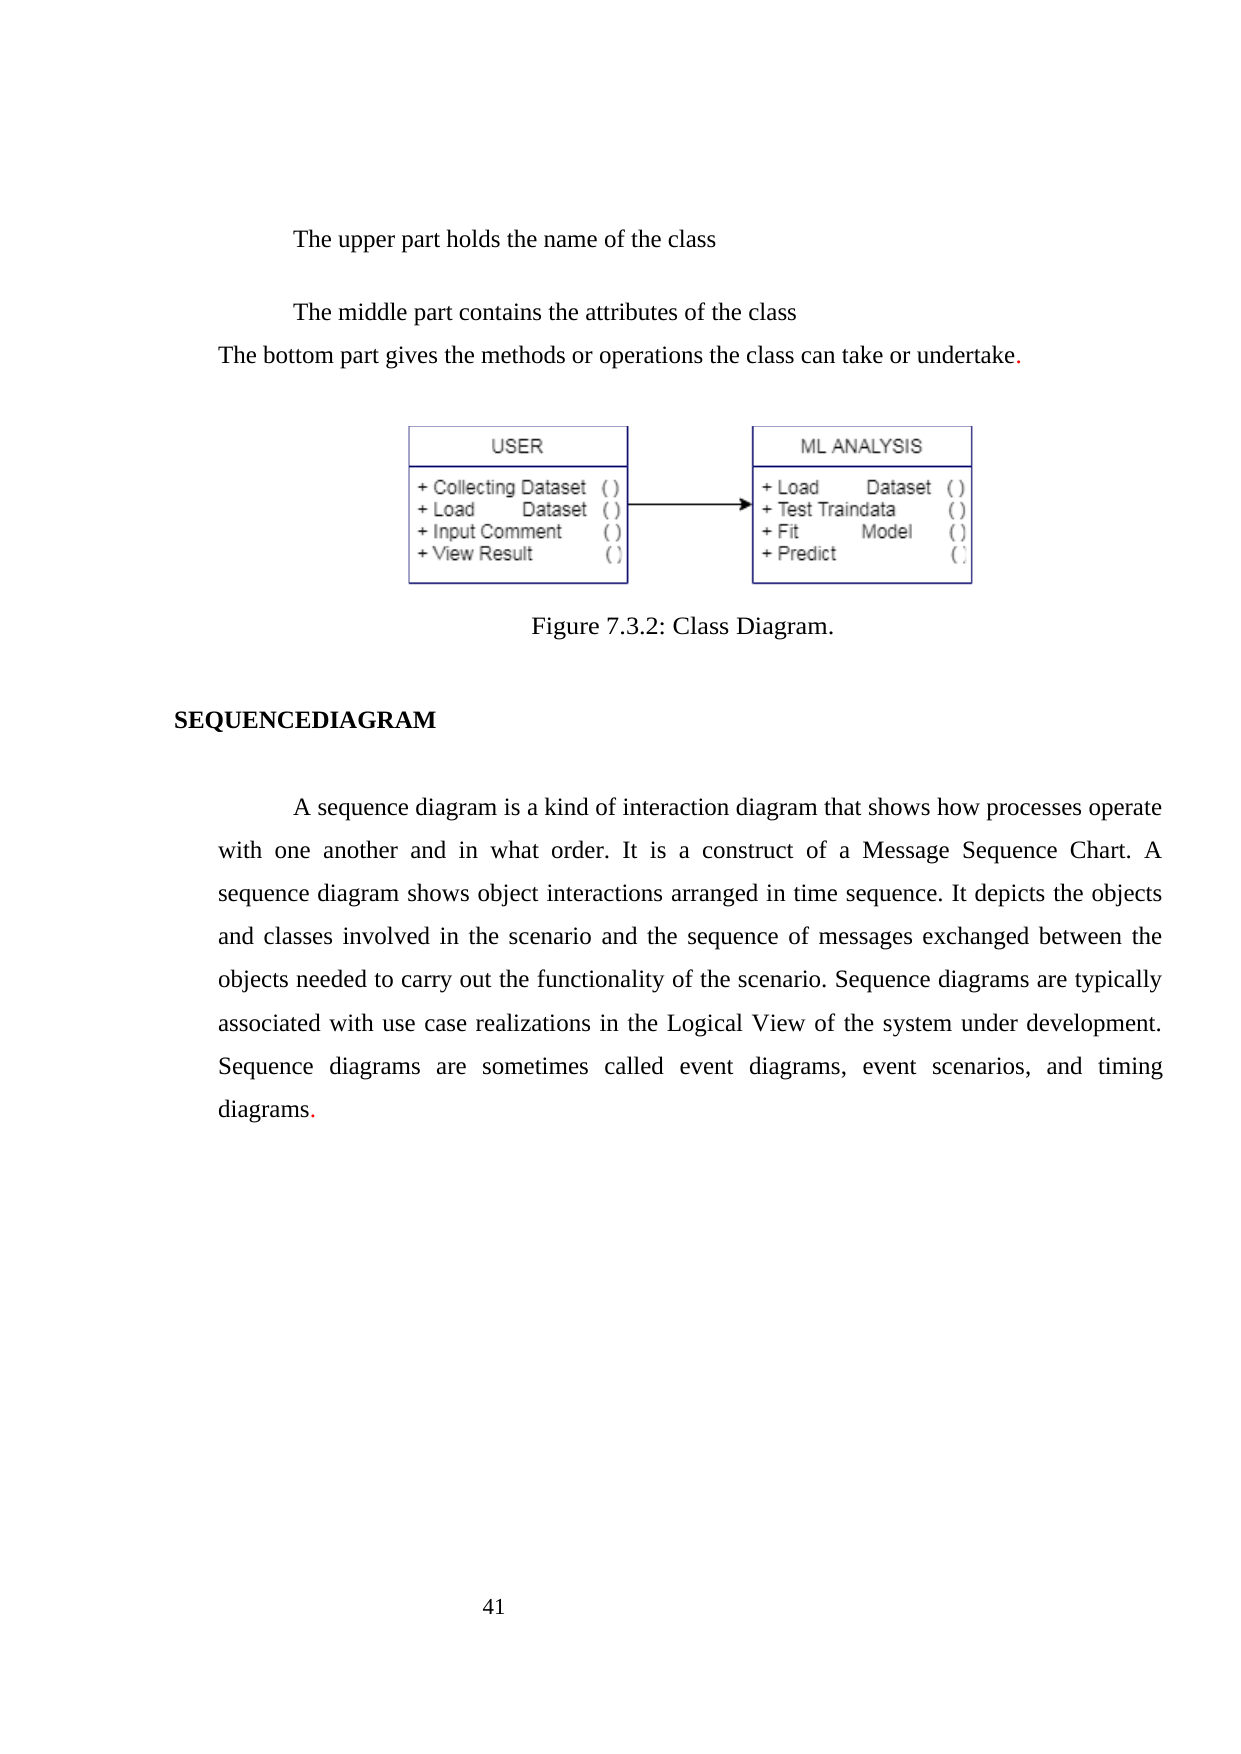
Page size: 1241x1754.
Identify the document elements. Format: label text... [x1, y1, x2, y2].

picture [408, 426, 973, 589]
text A sequence diagram is a kind of interaction diagram that shows how processes operate with one another and in what order. It is a construct of a Message Sequence Chart. A sequence diagram shows object interactions arranged in time sequence. It depicts the objects and classes involved in the scenario and the sequence of messages exchanged between the objects needed to carry out the functionality of the scenario. Sequence diagrams are typically associated with use case realizations in the Logical View of the system under development. Sequence diagrams are sometimes called event diagrams, event scenarios, and timing diagrams. [218, 792, 1163, 1123]
text The bottom part gives the methods or operations the class can take or undertake. [218, 340, 1163, 368]
text Figure 7.3.2: Class Diagram. [218, 611, 1147, 639]
text The middle part contains the attributes of the class [293, 297, 1163, 325]
subtitle SEQUENCEDIAGRAM [168, 705, 1163, 734]
text The upper part holds the name of the class [293, 224, 1163, 253]
